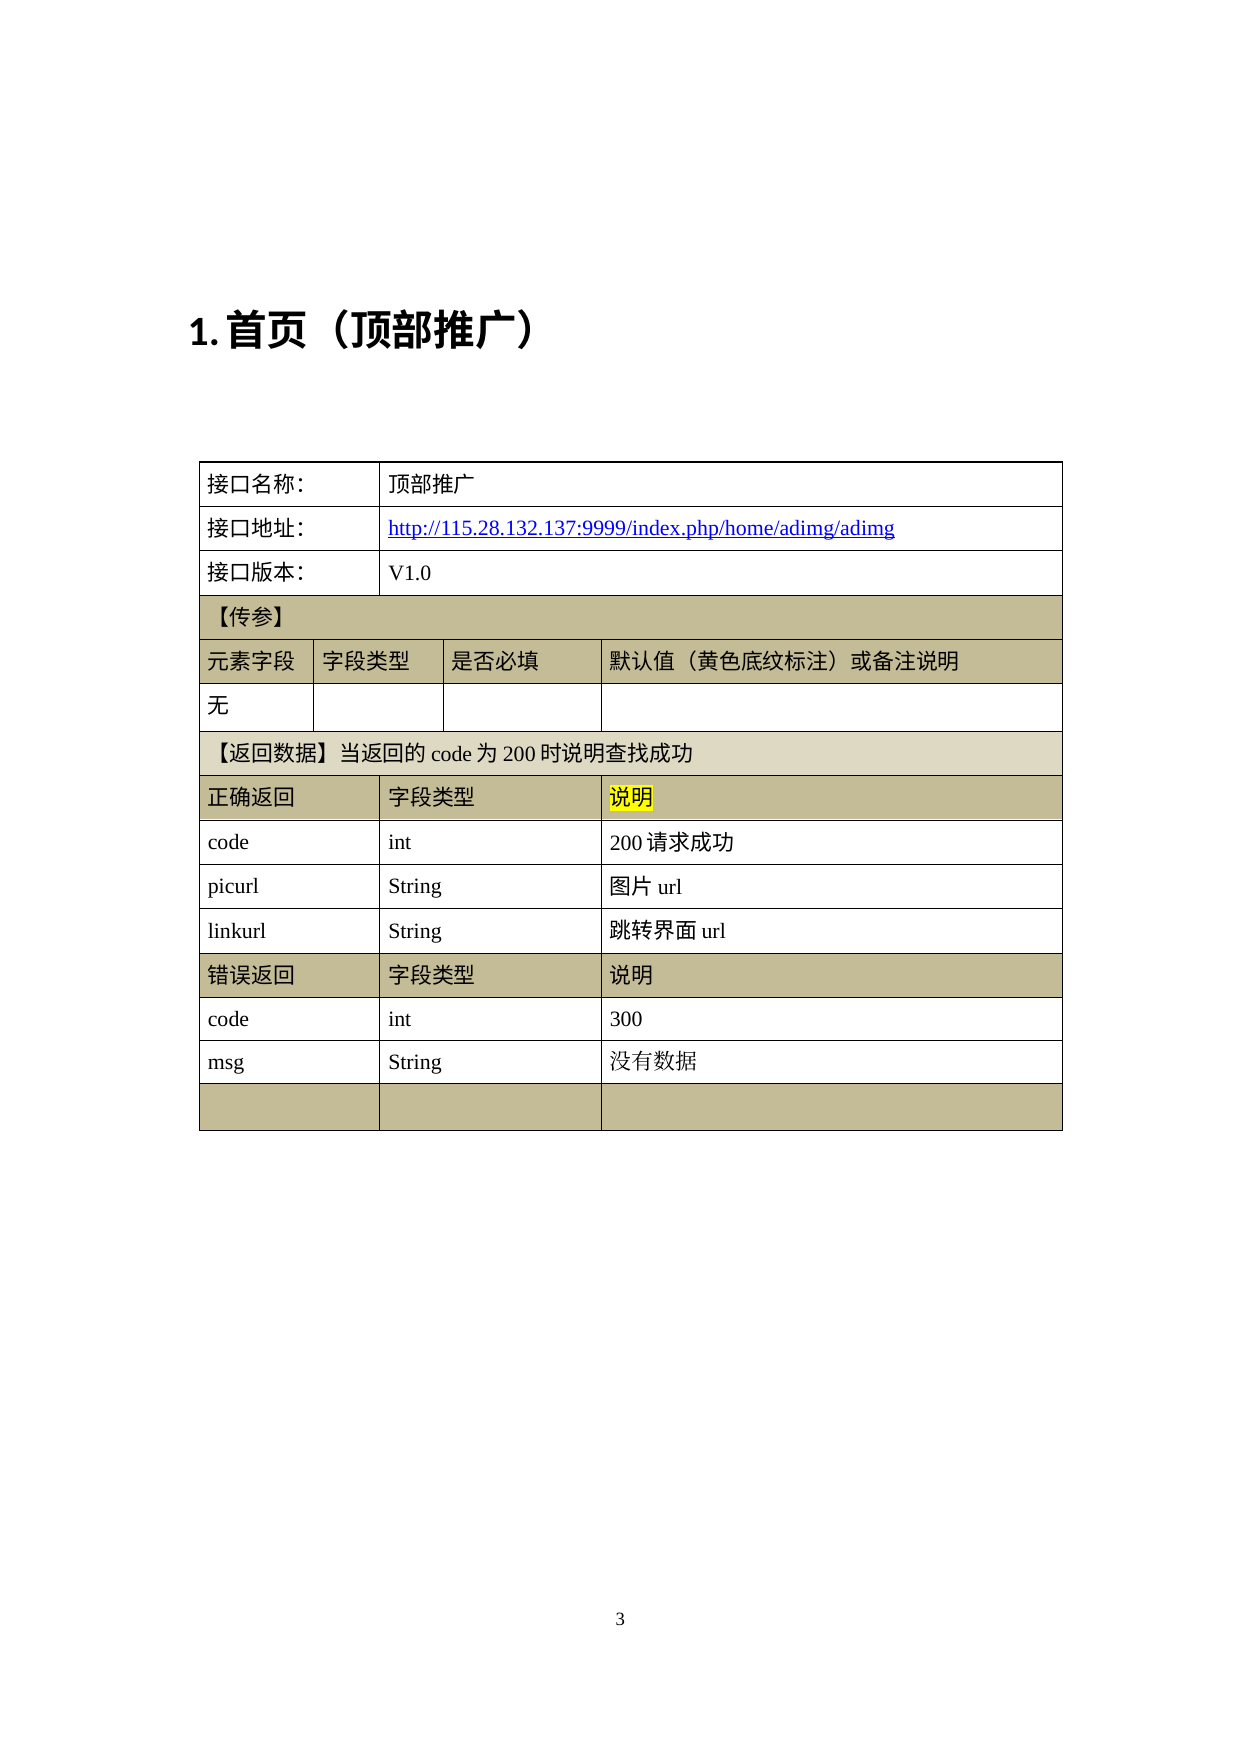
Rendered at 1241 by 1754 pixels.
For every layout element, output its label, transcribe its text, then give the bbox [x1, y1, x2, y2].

table_cell code [200, 998, 379, 1040]
table_cell 接口地址： [200, 507, 379, 550]
table_cell 300 [602, 998, 1062, 1040]
table_cell picurl [200, 865, 379, 908]
table_cell 说明 [602, 954, 1062, 997]
table_cell 字段类型 [380, 776, 601, 819]
table_cell 接口版本： [200, 551, 379, 594]
table_cell 跳转界面url [602, 909, 1062, 953]
table_cell 【返回数据】当返回的code为200时说明查找成功 [200, 732, 1062, 775]
table_cell 没有数据 [602, 1041, 1062, 1083]
table_cell 说明 [602, 776, 1062, 819]
table_cell [602, 1084, 1062, 1130]
table_cell 字段类型 [314, 640, 443, 683]
table_cell String [380, 865, 601, 908]
table_cell V1.0 [380, 551, 1062, 594]
table_cell 【传参】 [200, 596, 1062, 639]
table_cell http://115.28.132.137:9999/index.php/home/adimg/adimg [380, 507, 1062, 550]
table_cell 200请求成功 [602, 821, 1062, 864]
subtitle 首页（顶部推广） [187, 304, 1053, 355]
table_cell 默认值（黄色底纹标注）或备注说明 [602, 640, 1062, 683]
table_cell 错误返回 [200, 954, 379, 997]
table_cell msg [200, 1041, 379, 1083]
table_header 顶部推广 [380, 463, 1062, 506]
table_cell String [380, 909, 601, 953]
table_cell String [380, 1041, 601, 1083]
table_header 接口名称： [200, 463, 379, 506]
table_cell [380, 1084, 601, 1130]
table_cell 字段类型 [380, 954, 601, 997]
table_cell 无 [200, 684, 313, 731]
table_cell [444, 684, 601, 731]
table_cell linkurl [200, 909, 379, 953]
table_cell [200, 1084, 379, 1130]
table_cell 是否必填 [444, 640, 601, 683]
table_cell [314, 684, 443, 731]
table_cell 元素字段 [200, 640, 313, 683]
table_cell int [380, 998, 601, 1040]
table_cell [602, 684, 1062, 731]
table_cell 正确返回 [200, 776, 379, 819]
table_cell code [200, 821, 379, 864]
table_cell int [380, 821, 601, 864]
table_cell 图片url [602, 865, 1062, 908]
